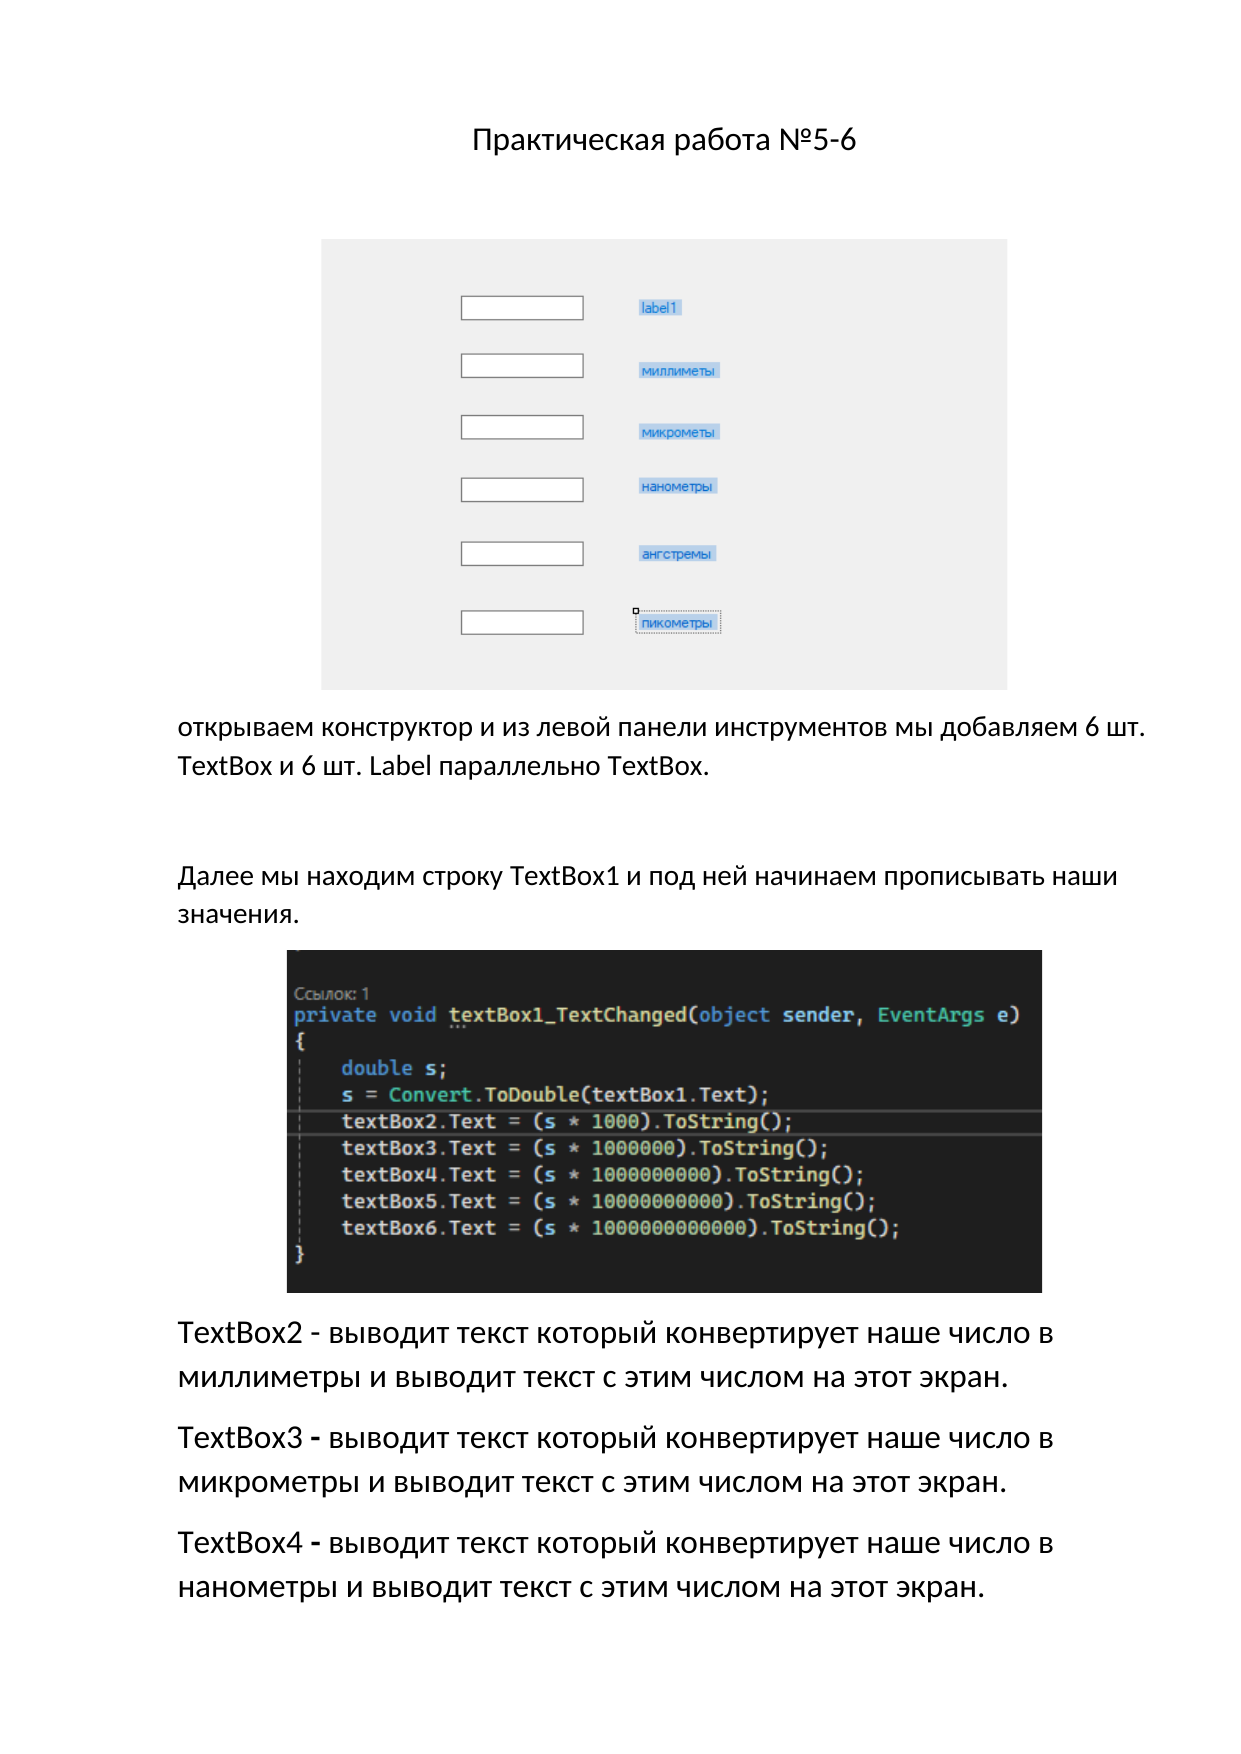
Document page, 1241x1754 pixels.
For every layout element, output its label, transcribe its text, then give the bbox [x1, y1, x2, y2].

picture [286, 950, 1043, 1293]
text открываем конструктор и из левой панели инструментов мы добавляем 6 шт. TextBox и 6 шт. Label параллельно TextBox. [177, 708, 1152, 782]
text TextBox2 - выводит текст который конвертирует наше число в миллиметры и выводит текст с этим числом на этот экран. [177, 1311, 1152, 1396]
text TextBox3 - выводит текст который конвертирует наше число в микрометры и выводит текст с этим числом на этот экран. [177, 1416, 1152, 1501]
text TextBox4 - выводит текст который конвертирует наше число в нанометры и выводит текст с этим числом на этот экран. [177, 1521, 1152, 1605]
text Далее мы находим строку TextBox1 и под ней начинаем прописывать наши значения. [177, 857, 1152, 931]
text Практическая работа №5-6 [177, 118, 1152, 159]
picture [321, 239, 1008, 690]
